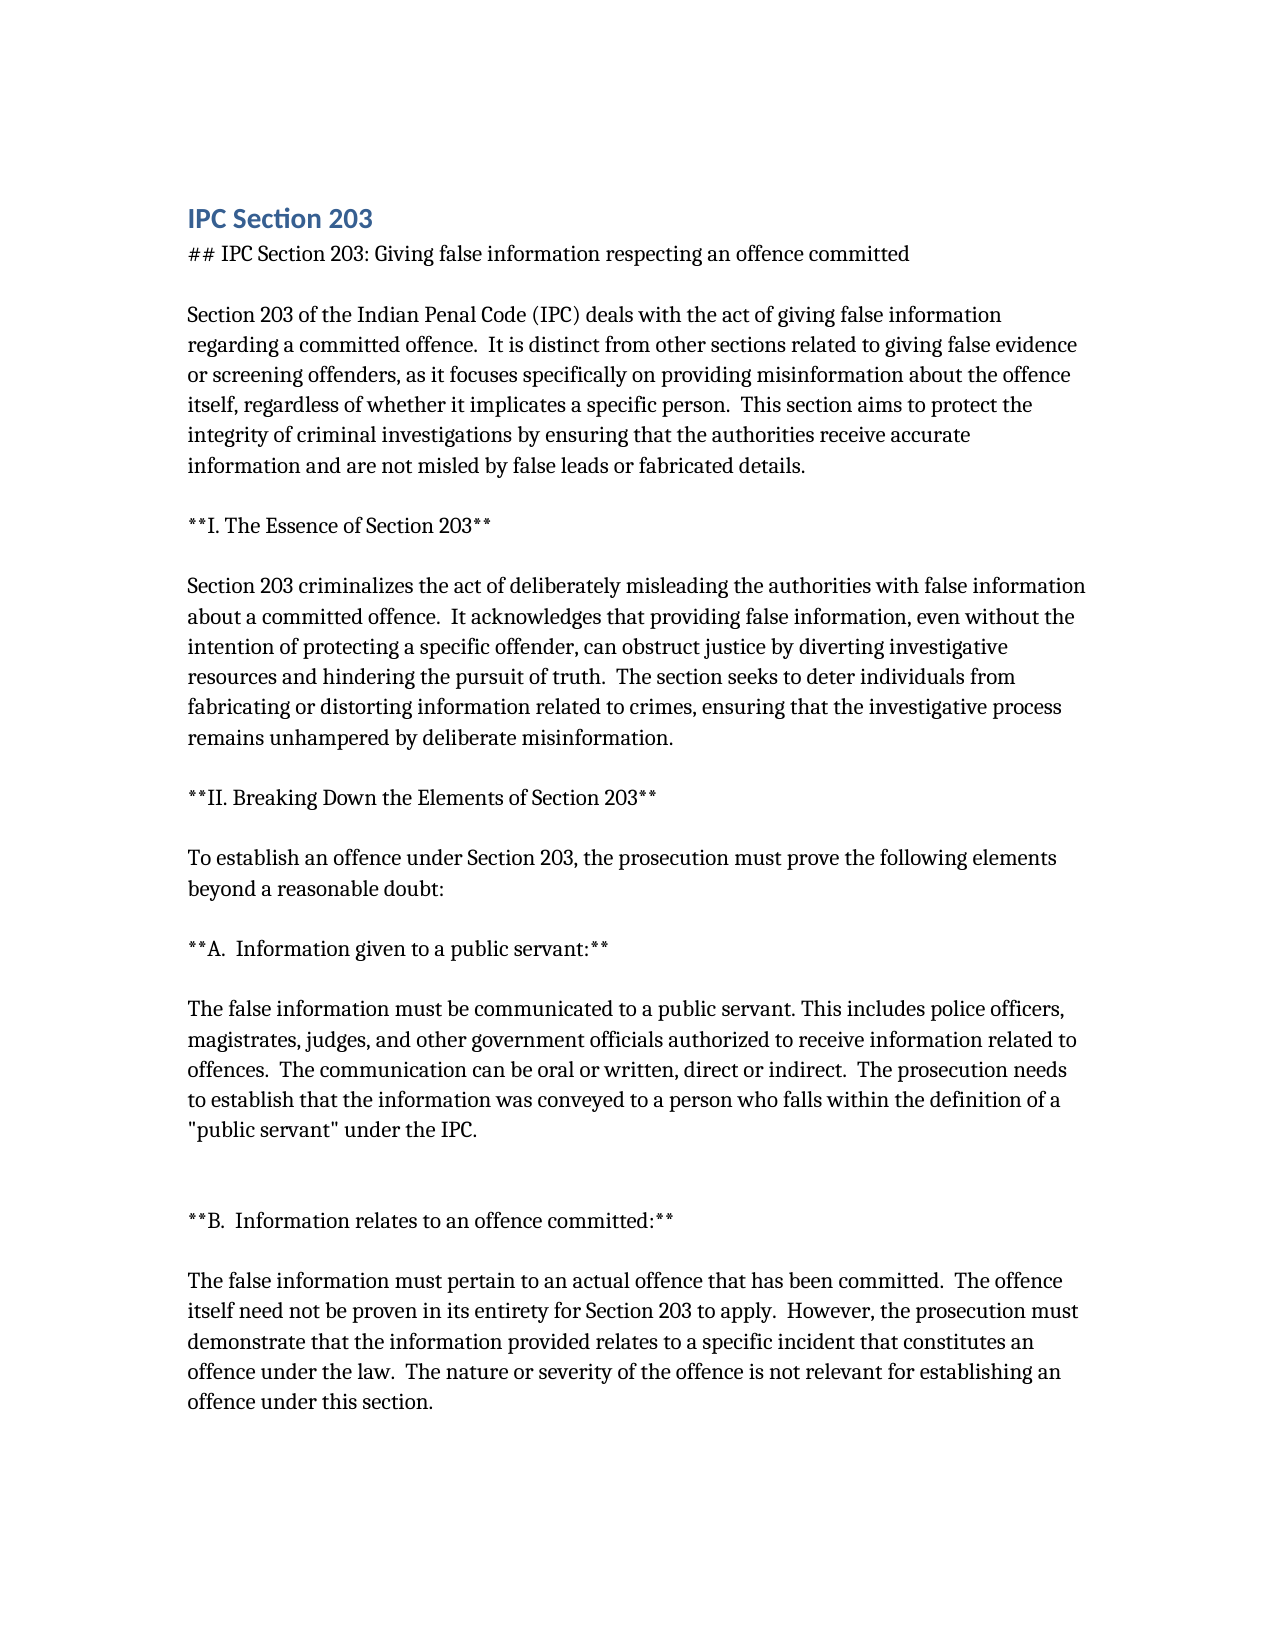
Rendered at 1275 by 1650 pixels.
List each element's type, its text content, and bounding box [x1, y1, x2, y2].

subtitle IPC Section 203 [187, 200, 1087, 236]
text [187, 241, 1087, 1476]
